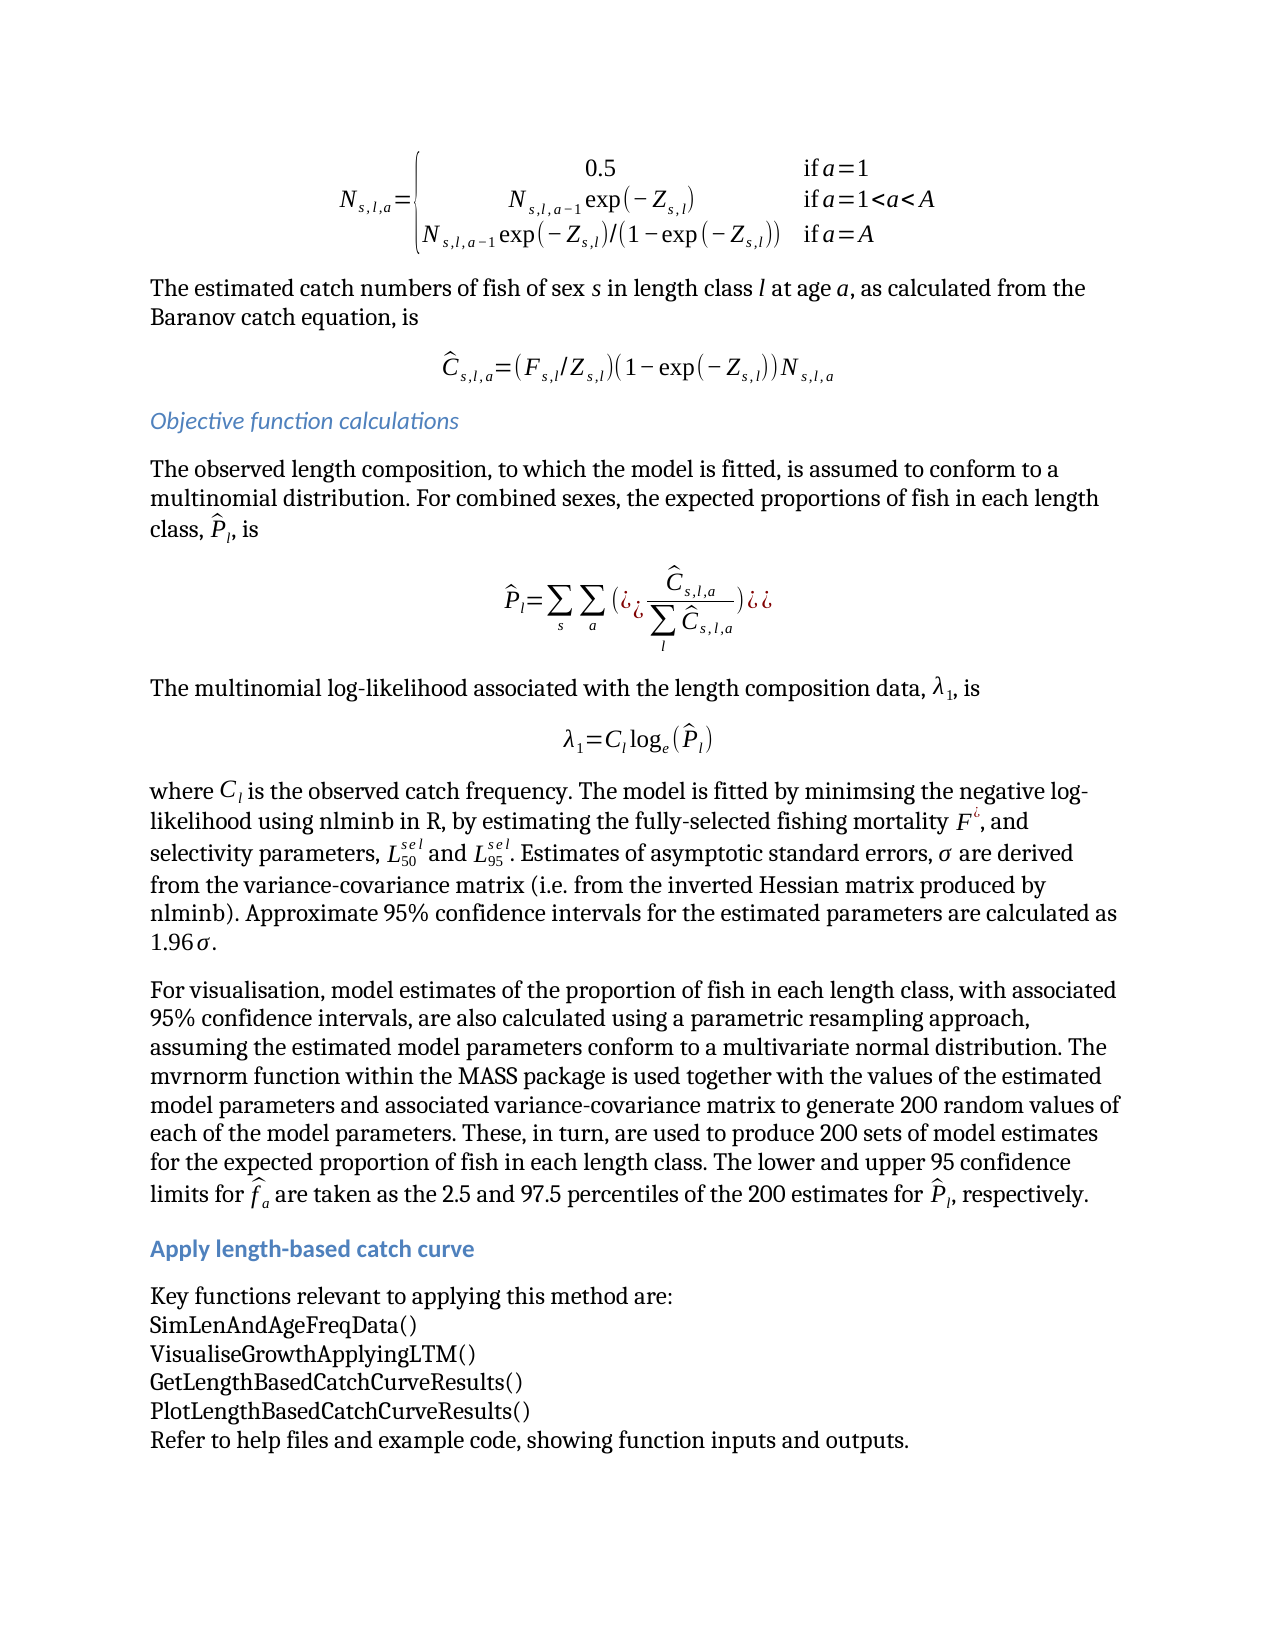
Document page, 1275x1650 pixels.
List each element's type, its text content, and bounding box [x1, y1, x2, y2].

text The estimated catch numbers of fish of sex in length class at age , as calculated from the Baranov catch equation, is [150, 274, 1125, 332]
text Key functions relevant to applying this method are: SimLenAndAgeFreqData() VisualiseGrowthApplyingLTM() GetLengthBasedCatchCurveResults() PlotLengthBasedCatchCurveResults() Refer to help files and example code, showing function inputs and outputs. [150, 1282, 1125, 1454]
text The observed length composition, to which the model is fitted, is assumed to conform to a multinomial distribution. For combined sexes, the expected proportions of fish in each length class, , is [150, 455, 1125, 546]
subtitle Apply length-based catch curve [150, 1233, 1125, 1263]
subtitle Objective function calculations [150, 406, 1125, 436]
text where is the observed catch frequency. The model is fitted by minimsing the negative log-likelihood using nlminb in R, by estimating the fully-selected fishing mortality , and selectivity parameters, and . Estimates of asymptotic standard errors, are derived from the variance-covariance matrix (i.e. from the inverted Hessian matrix produced by nlminb). Approximate 95% confidence intervals for the estimated parameters are calculated as . [150, 775, 1125, 957]
text For visualisation, model estimates of the proportion of fish in each length class, with associated 95% confidence intervals, are also calculated using a parametric resampling approach, assuming the estimated model parameters conform to a multivariate normal distribution. The mvrnorm function within the MASS package is used together with the values of the estimated model parameters and associated variance-covariance matrix to generate 200 random values of each of the model parameters. These, in turn, are used to produce 200 sets of model estimates for the expected proportion of fish in each length class. The lower and upper 95 confidence limits for are taken as the 2.5 and 97.5 percentiles of the 200 estimates for , respectively. [150, 976, 1125, 1212]
text The multinomial log-likelihood associated with the length composition data, , is [150, 672, 1125, 704]
